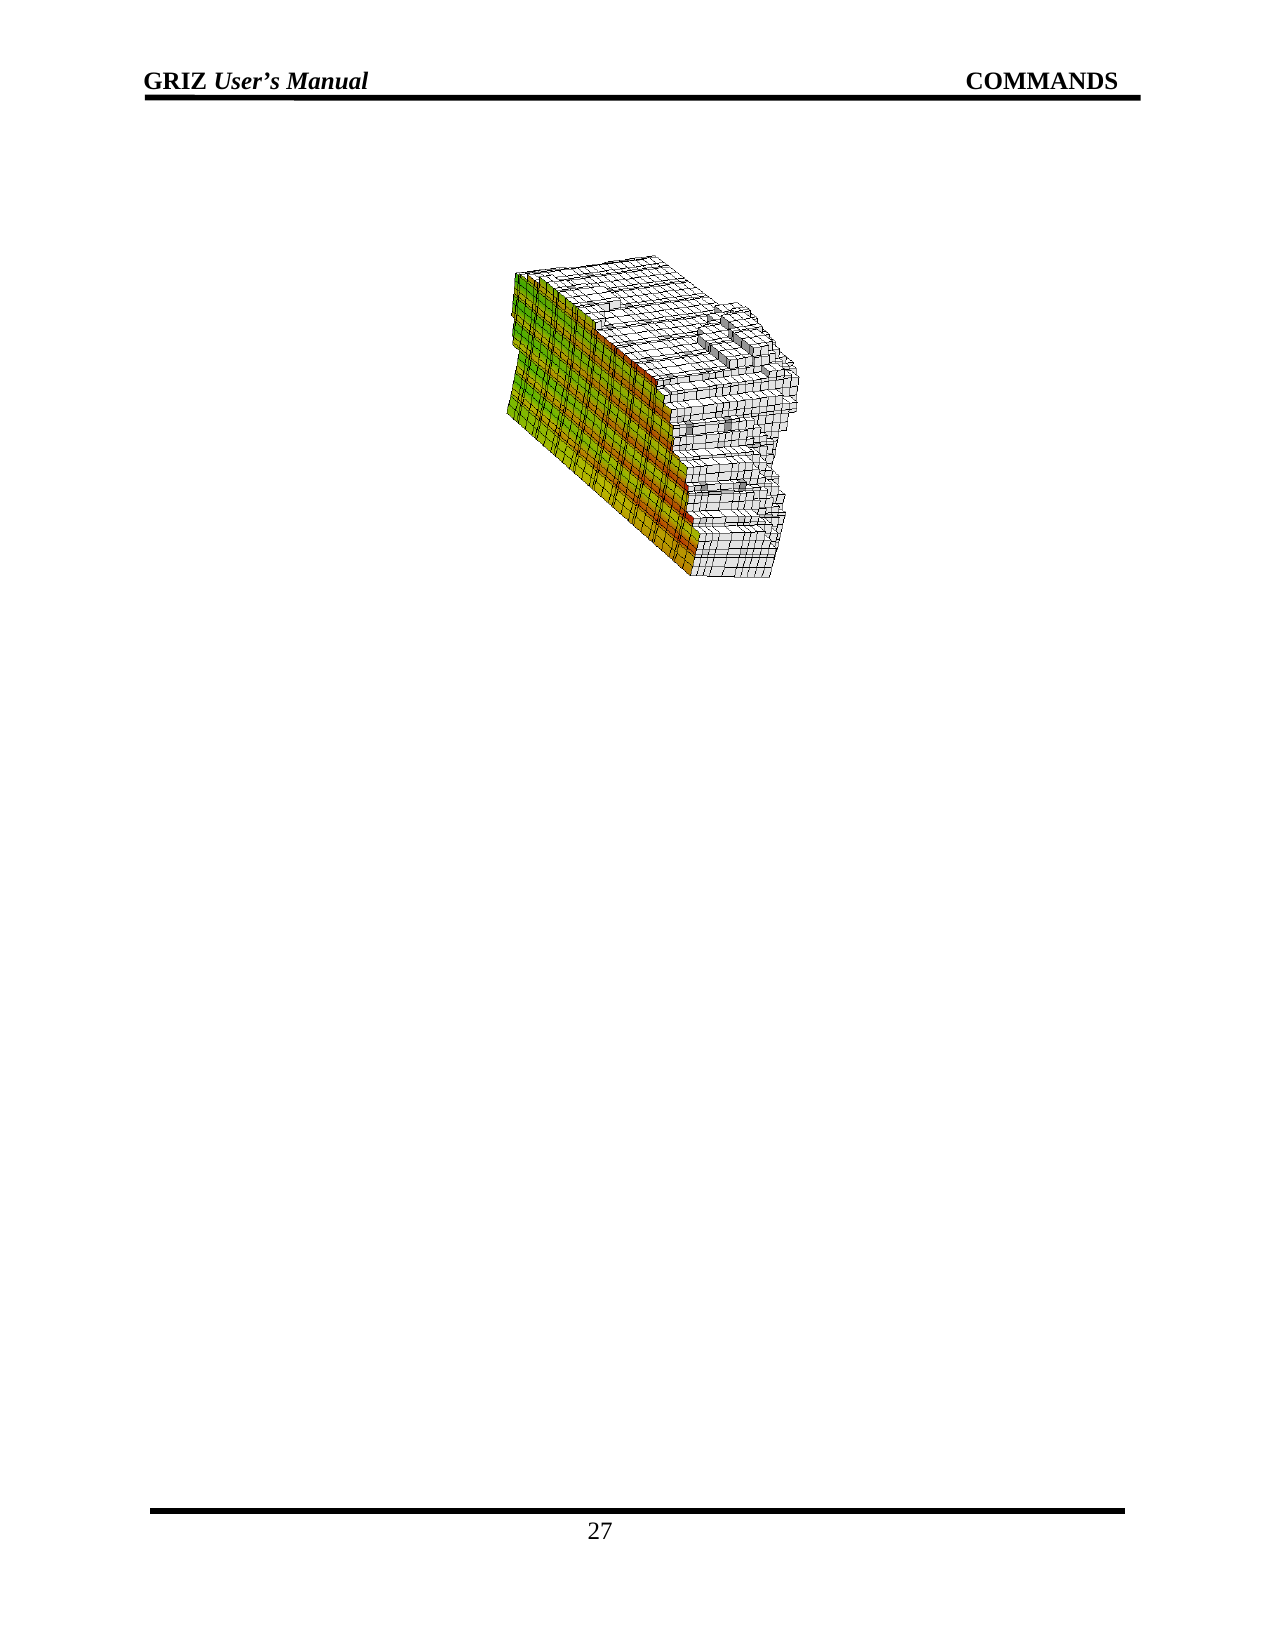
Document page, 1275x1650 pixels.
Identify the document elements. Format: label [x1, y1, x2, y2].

picture [463, 185, 884, 603]
